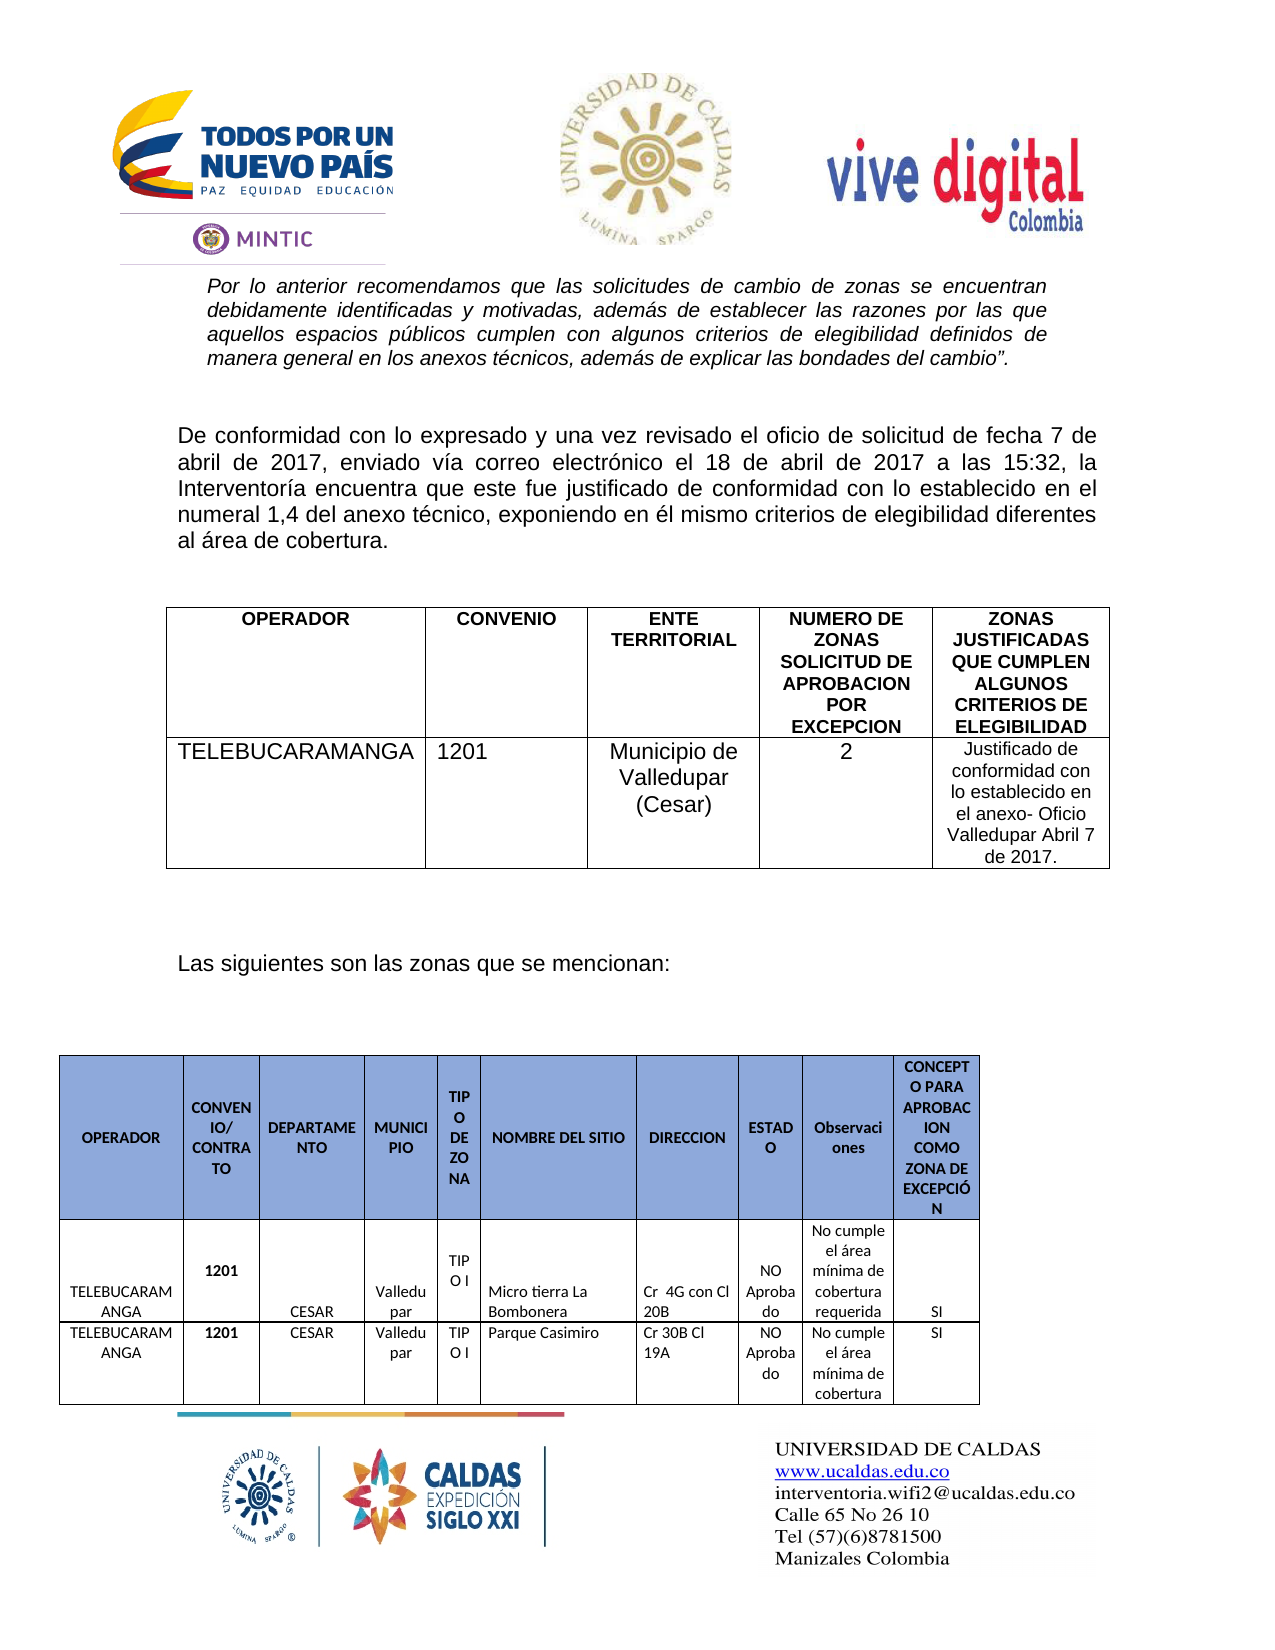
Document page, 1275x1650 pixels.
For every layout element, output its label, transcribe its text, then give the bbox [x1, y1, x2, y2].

table_cell TIPO I [438, 1323, 480, 1404]
table_cell No cumple el área mínima de cobertura requerida [803, 1220, 893, 1321]
table_cell TELEBUCARAMANGA [60, 1220, 183, 1321]
table_cell SI [894, 1323, 979, 1404]
table_header NUMERO DE ZONAS SOLICITUD DE APROBACION POR EXCEPCION [760, 608, 932, 737]
table_header DEPARTAMENTO [260, 1056, 364, 1219]
table_cell Micro tierra La Bombonera [481, 1220, 636, 1321]
table_cell Parque Casimiro [481, 1323, 636, 1404]
table_cell CESAR [260, 1220, 364, 1321]
table_header CONVENIO/ CONTRATO [184, 1056, 259, 1219]
table_cell CESAR [260, 1323, 364, 1404]
table_header TIPO DE ZONA [438, 1056, 480, 1219]
table_header DIRECCION [637, 1056, 738, 1219]
table_header Observaciones [803, 1056, 893, 1219]
table_cell No cumple el área mínima de cobertura requerida [803, 1323, 893, 1404]
table_cell 1201 [426, 738, 587, 867]
table_cell Justificado de conformidad con lo establecido en el anexo- Oficio Valledupar Abril 7 de 2017. [933, 738, 1109, 867]
picture [112, 90, 393, 266]
table_header ZONAS JUSTIFICADAS QUE CUMPLEN ALGUNOS CRITERIOS DE ELEGIBILIDAD [933, 608, 1109, 737]
table_cell NO Aprobado [739, 1323, 802, 1404]
table_header OPERADOR [60, 1056, 183, 1219]
table_header OPERADOR [167, 608, 425, 737]
picture [177, 1412, 565, 1577]
table_cell Valledupar [365, 1323, 437, 1404]
table_cell Cr 30B Cl 19A [637, 1323, 738, 1404]
table_header ENTE TERRITORIAL [588, 608, 759, 737]
table_header CONVENIO [426, 608, 587, 737]
table_cell 2 [760, 738, 932, 867]
table_cell 1201 [184, 1220, 259, 1321]
table_header NOMBRE DEL SITIO [481, 1056, 636, 1219]
table_cell TELEBUCARAMANGA [167, 738, 425, 867]
text Por lo anterior recomendamos que las solicitudes de cambio de zonas se encuentran debidamente identificadas y motivadas, además de establecer las razones por las que aquellos espacios públicos cumplen con algunos criterios de elegibilidad definidos de manera general en los anexos técnicos, además de explicar las bondades del cambio”. [207, 273, 1048, 369]
table_cell Valledupar [365, 1220, 437, 1321]
table_header MUNICIPIO [365, 1056, 437, 1219]
table_cell Cr 4G con Cl 20B [637, 1220, 738, 1321]
text Las siguientes son las zonas que se mencionan: [177, 950, 1098, 976]
table_cell TELEBUCARAMANGA [60, 1323, 183, 1404]
table_header CONCEPTO PARA APROBACION COMO ZONA DE EXCEPCIÓN [894, 1056, 979, 1219]
text De conformidad con lo expresado y una vez revisado el oficio de solicitud de fecha 7 de abril de 2017, enviado vía correo electrónico el 18 de abril de 2017 a las 15:32, la Interventoría encuentra que este fue justificado de conformidad con lo establecido en el numeral 1,4 del anexo técnico, exponiendo en él mismo criterios de elegibilidad diferentes al área de cobertura. [177, 422, 1098, 554]
table_cell Municipio de Valledupar (Cesar) [588, 738, 759, 867]
table_cell NO Aprobado [739, 1220, 802, 1321]
table_cell SI [894, 1220, 979, 1321]
table_cell 1201 [184, 1323, 259, 1404]
table_header ESTADO [739, 1056, 802, 1219]
picture [758, 1422, 1097, 1577]
table_cell TIPO I [438, 1220, 480, 1321]
